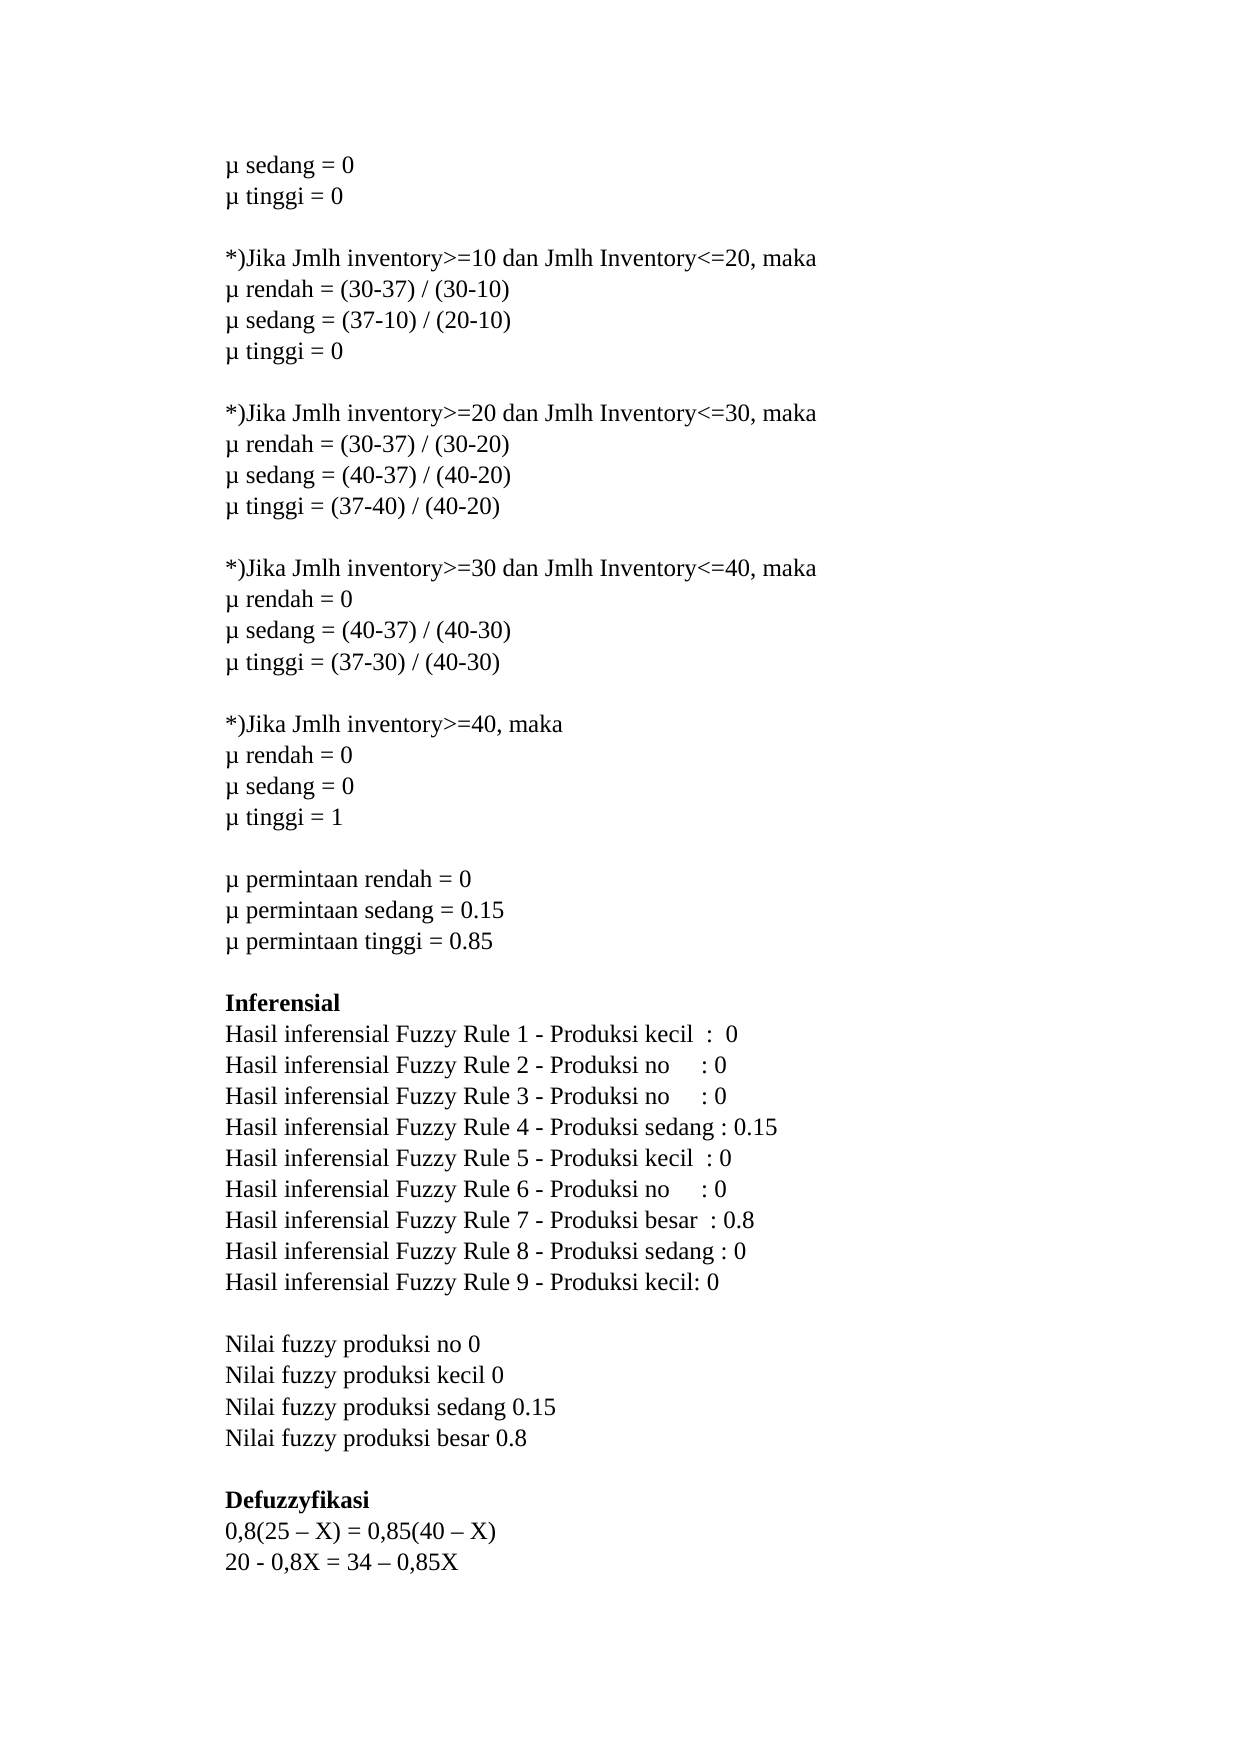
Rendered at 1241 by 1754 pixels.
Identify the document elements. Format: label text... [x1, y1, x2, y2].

list 0,8(25 – X) = 0,85(40 – X) [225, 1516, 1090, 1544]
list µ tinggi = 0 [225, 336, 1090, 365]
list µ sedang = (37-10) / (20-10) [225, 305, 1090, 334]
list Nilai fuzzy produksi besar 0.8 [225, 1423, 1090, 1451]
list Hasil inferensial Fuzzy Rule 4 - Produksi sedang : 0.15 [225, 1112, 1090, 1141]
list Hasil inferensial Fuzzy Rule 3 - Produksi no : 0 [225, 1081, 1090, 1110]
list µ permintaan tinggi = 0.85 [225, 926, 1090, 955]
list *)Jika Jmlh inventory>=30 dan Jmlh Inventory<=40, maka [225, 553, 1090, 582]
list µ permintaan rendah = 0 [225, 864, 1090, 893]
list µ sedang = (40-37) / (40-30) [225, 616, 1090, 644]
list µ tinggi = (37-30) / (40-30) [225, 647, 1090, 675]
list µ rendah = 0 [225, 740, 1090, 768]
list µ tinggi = 1 [225, 802, 1090, 831]
list 20 - 0,8X = 34 – 0,85X [225, 1547, 1090, 1576]
list Nilai fuzzy produksi sedang 0.15 [225, 1392, 1090, 1420]
list µ tinggi = 0 [225, 181, 1090, 210]
list µ tinggi = (37-40) / (40-20) [225, 491, 1090, 520]
list *)Jika Jmlh inventory>=10 dan Jmlh Inventory<=20, maka [225, 243, 1090, 272]
list µ rendah = (30-37) / (30-20) [225, 429, 1090, 458]
list Defuzzyfikasi [225, 1485, 1090, 1513]
list Hasil inferensial Fuzzy Rule 9 - Produksi kecil: 0 [225, 1267, 1090, 1296]
list Hasil inferensial Fuzzy Rule 1 - Produksi kecil : 0 [225, 1019, 1090, 1048]
list µ sedang = (40-37) / (40-20) [225, 460, 1090, 489]
list Hasil inferensial Fuzzy Rule 5 - Produksi kecil : 0 [225, 1143, 1090, 1172]
list µ rendah = 0 [225, 584, 1090, 613]
list Hasil inferensial Fuzzy Rule 6 - Produksi no : 0 [225, 1174, 1090, 1203]
list Hasil inferensial Fuzzy Rule 2 - Produksi no : 0 [225, 1050, 1090, 1079]
list *)Jika Jmlh inventory>=20 dan Jmlh Inventory<=30, maka [225, 398, 1090, 427]
list Nilai fuzzy produksi kecil 0 [225, 1361, 1090, 1389]
list Hasil inferensial Fuzzy Rule 8 - Produksi sedang : 0 [225, 1236, 1090, 1265]
list µ sedang = 0 [225, 771, 1090, 799]
list Inferensial [225, 988, 1090, 1017]
list Hasil inferensial Fuzzy Rule 7 - Produksi besar : 0.8 [225, 1205, 1090, 1234]
list µ permintaan sedang = 0.15 [225, 895, 1090, 924]
list µ rendah = (30-37) / (30-10) [225, 274, 1090, 303]
list µ sedang = 0 [225, 150, 1090, 179]
list *)Jika Jmlh inventory>=40, maka [225, 709, 1090, 737]
list Nilai fuzzy produksi no 0 [225, 1329, 1090, 1358]
